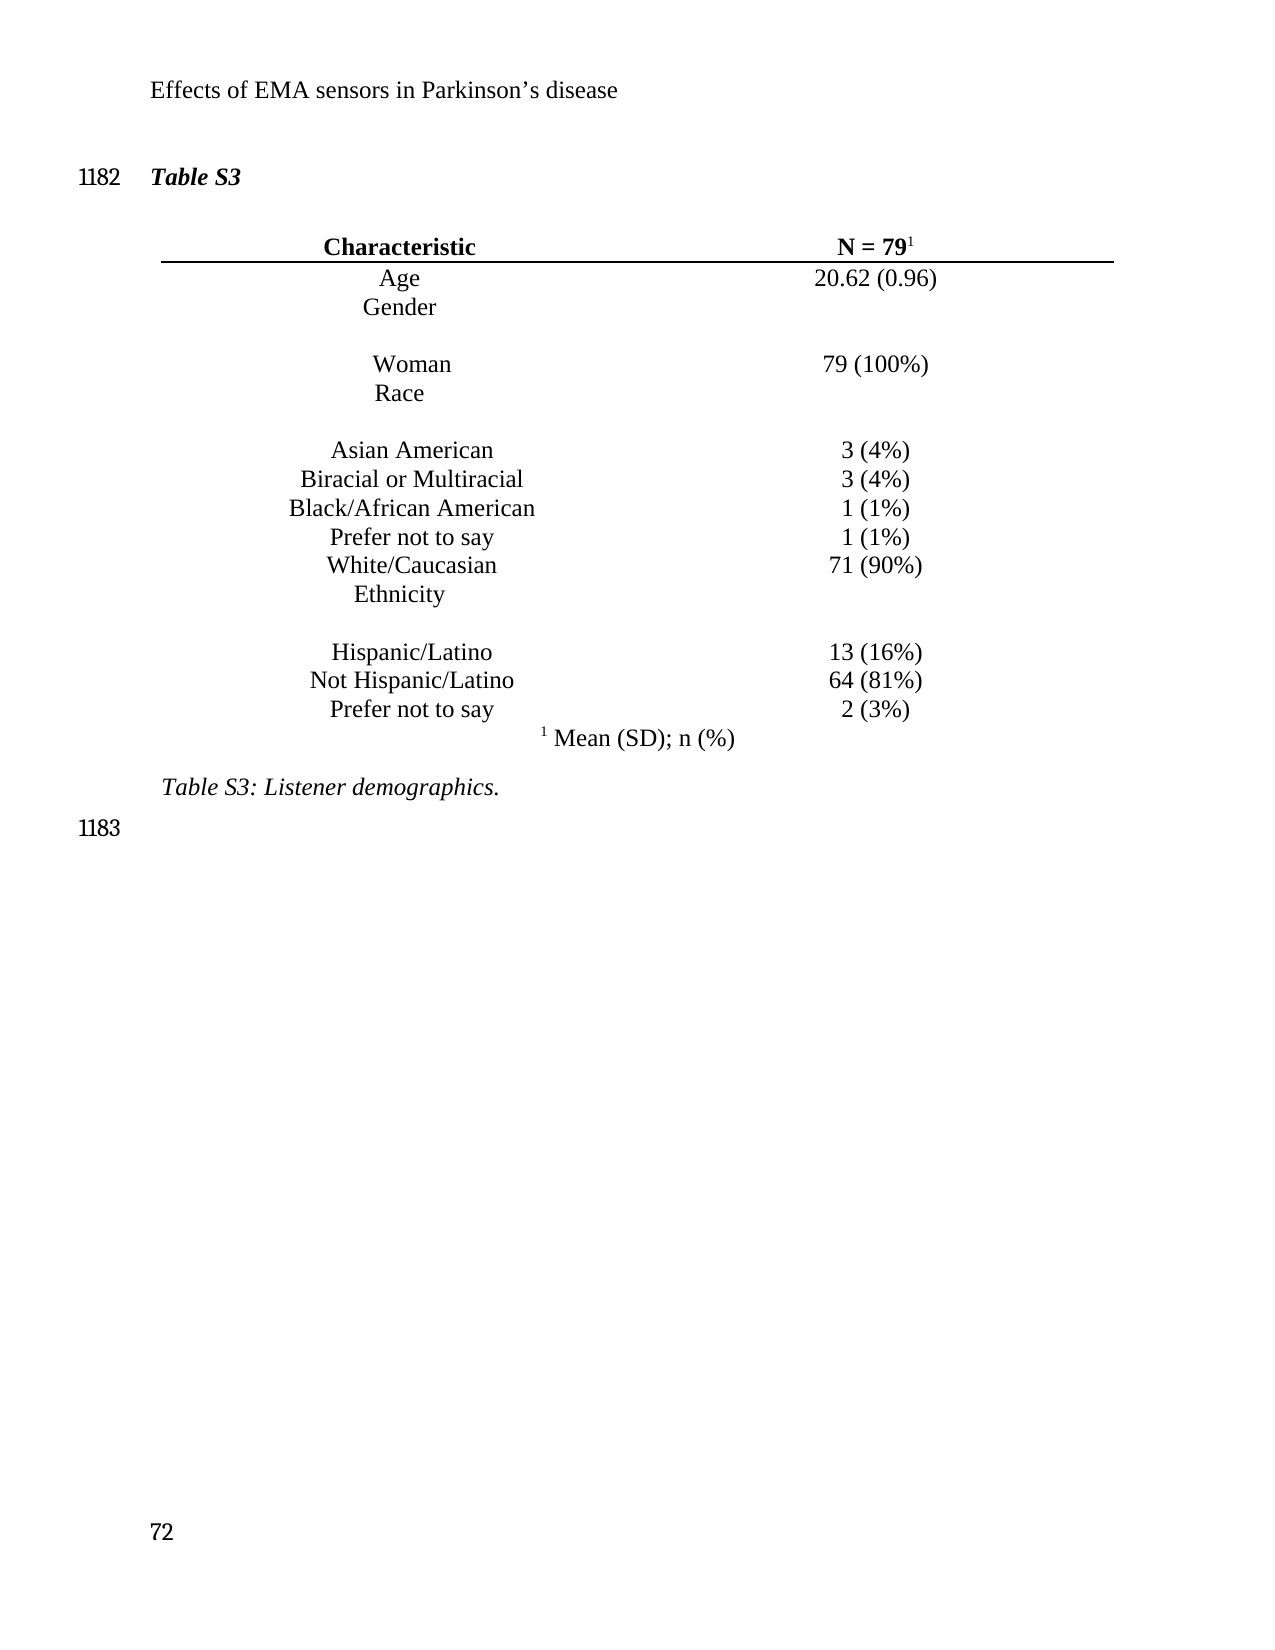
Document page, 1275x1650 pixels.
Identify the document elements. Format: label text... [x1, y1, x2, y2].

subtitle Table S3 [150, 162, 1125, 191]
table_header Table S3: Listener demographics. [150, 233, 1125, 814]
